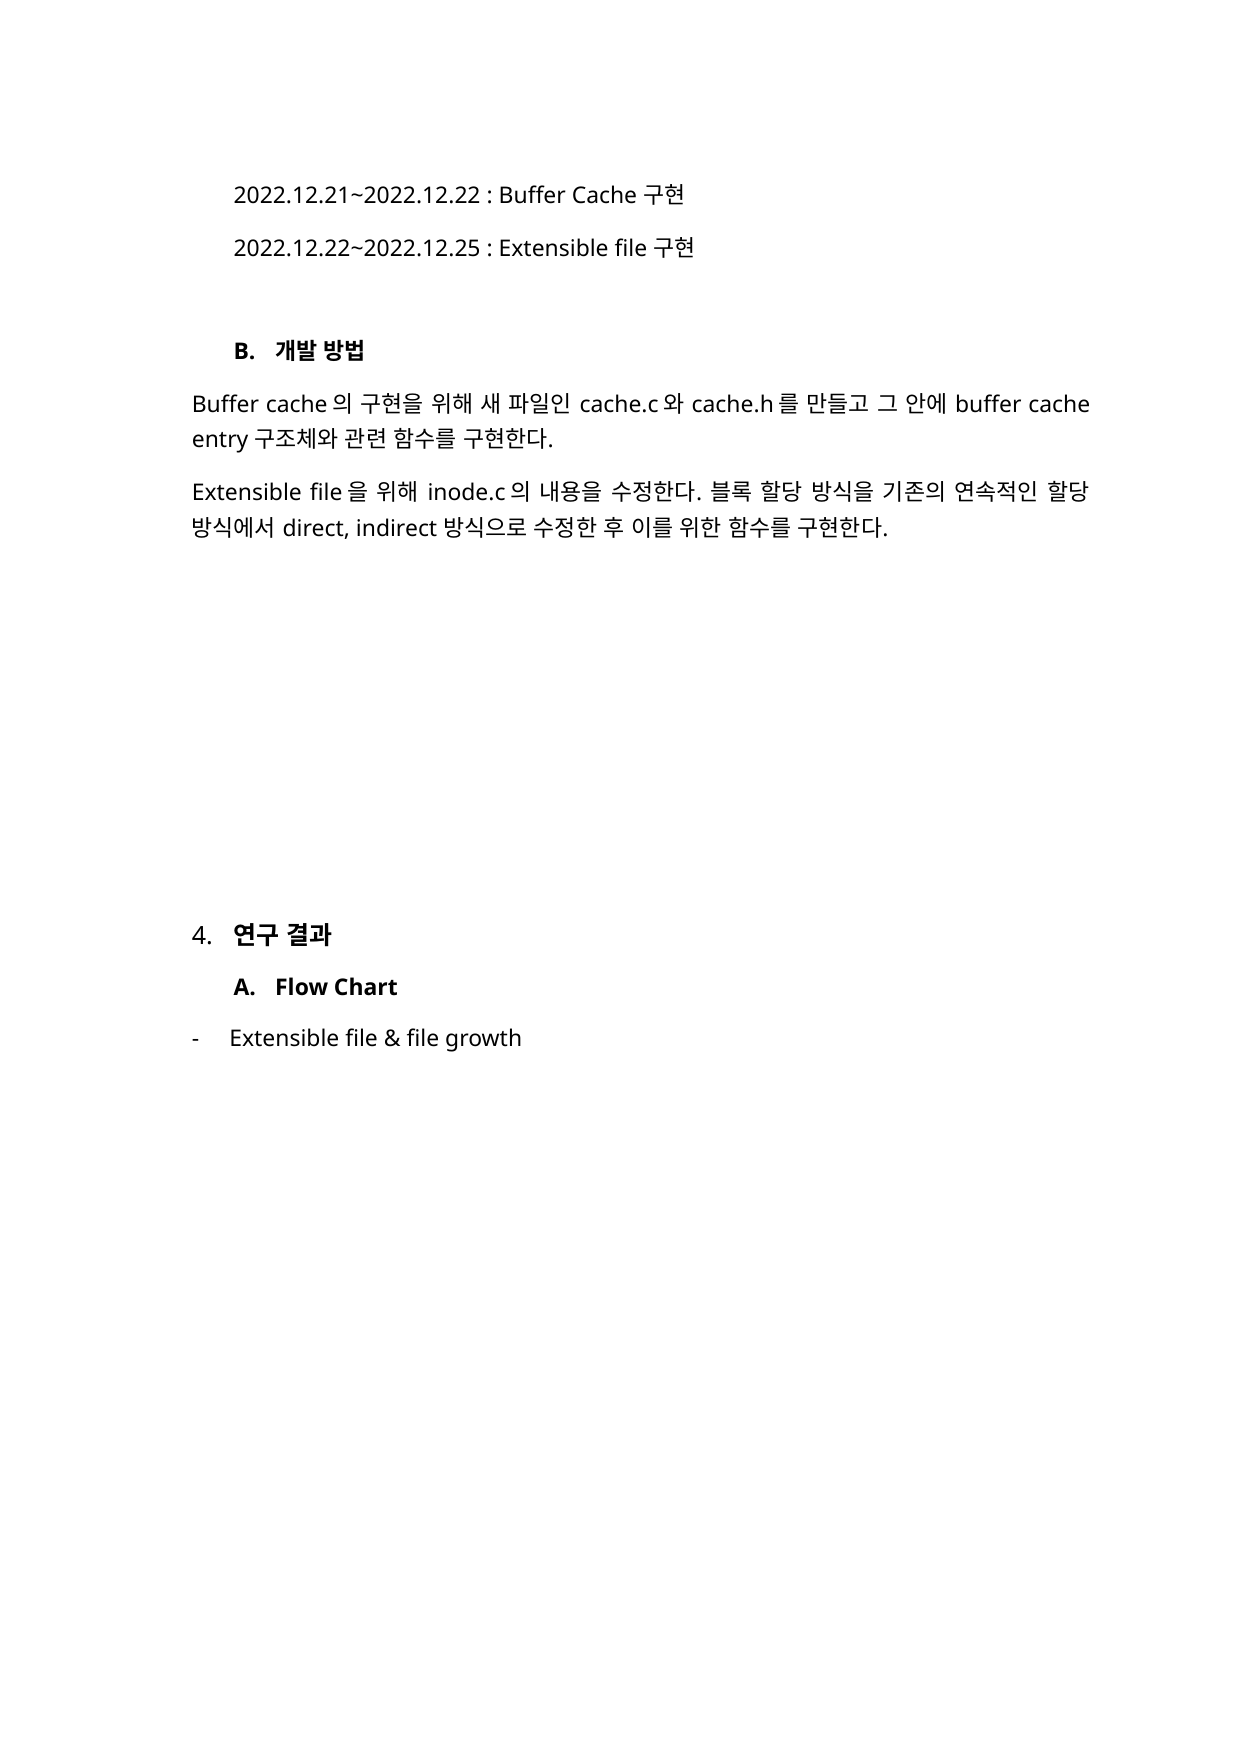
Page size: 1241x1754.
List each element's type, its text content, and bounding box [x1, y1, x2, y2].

list Buffer cache의 구현을 위해 새 파일인 cache.c와 cache.h를 만들고 그 안에 buffer cache entry 구조체와 관련 함수를 구현한다. [192, 385, 1090, 455]
list 개발 방법 [233, 333, 1090, 366]
list Extensible file & file growth [192, 1022, 1090, 1053]
list Flow Chart [233, 971, 1090, 1002]
text 2022.12.21~2022.12.22 : Buffer Cache 구현 [150, 177, 1090, 211]
text 2022.12.22~2022.12.25 : Extensible file 구현 [150, 230, 1090, 263]
list 연구 결과 [192, 915, 1090, 952]
list Extensible file을 위해 inode.c의 내용을 수정한다. 블록 할당 방식을 기존의 연속적인 할당 방식에서 direct, indirect 방식으로 수정한 후 이를 위한 함수를 구현한다. [192, 474, 1090, 543]
